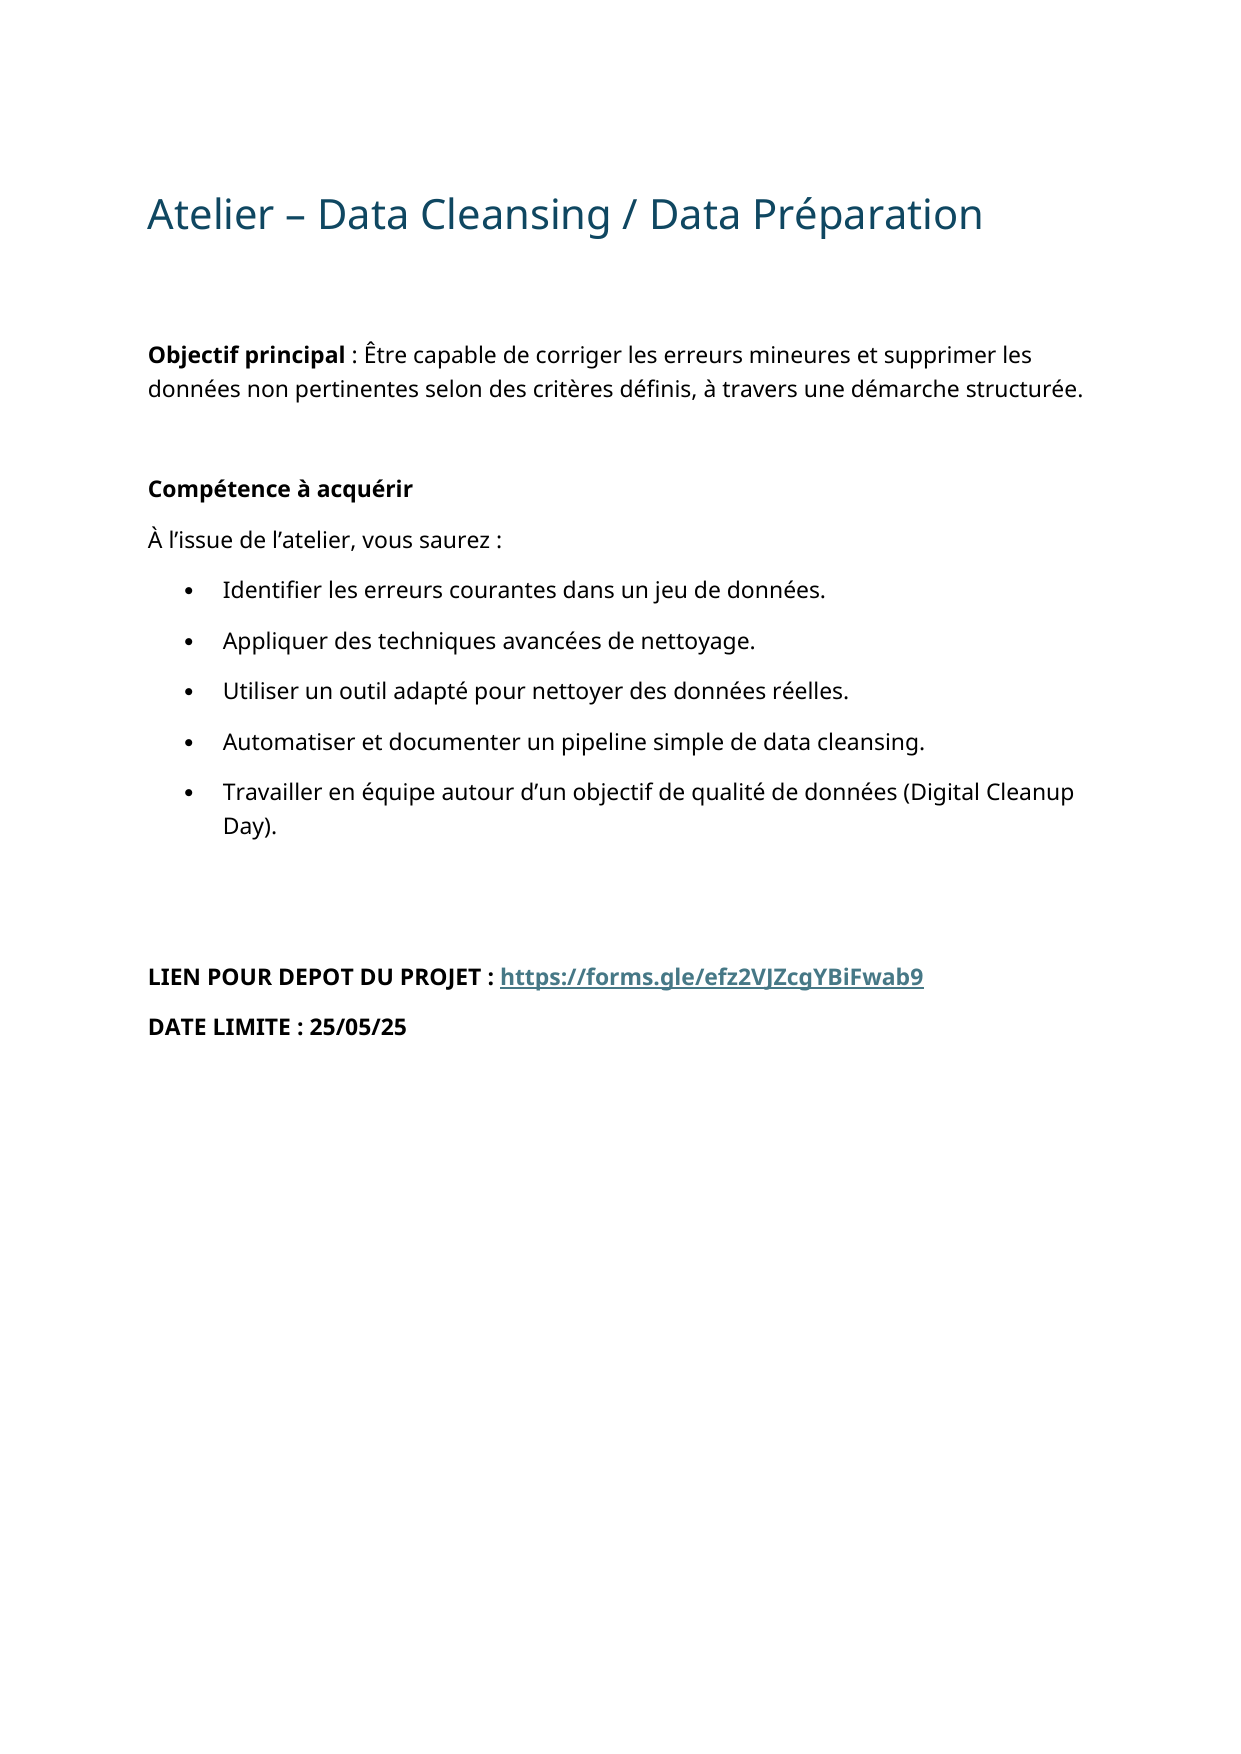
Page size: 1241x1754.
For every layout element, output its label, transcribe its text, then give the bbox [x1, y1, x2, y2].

text DATE LIMITE : 25/05/25 [148, 1011, 1093, 1043]
list Automatiser et documenter un pipeline simple de data cleansing. [185, 726, 1093, 757]
text Compétence à acquérir [148, 473, 1093, 505]
subtitle Atelier – Data Cleansing / Data Préparation [148, 185, 1093, 242]
list Utiliser un outil adapté pour nettoyer des données réelles. [185, 675, 1093, 706]
text LIEN POUR DEPOT DU PROJET : https://forms.gle/efz2VJZcgYBiFwab9 [148, 961, 1093, 992]
list Travailler en équipe autour d’un objectif de qualité de données (Digital Cleanup Day). [185, 776, 1093, 841]
text Objectif principal : Être capable de corriger les erreurs mineures et supprimer les données non pertinentes selon des critères définis, à travers une démarche structurée. [148, 305, 1093, 404]
list Appliquer des techniques avancées de nettoyage. [185, 625, 1093, 656]
list Identifier les erreurs courantes dans un jeu de données. [185, 574, 1093, 606]
text À l’issue de l’atelier, vous saurez : [148, 524, 1093, 555]
